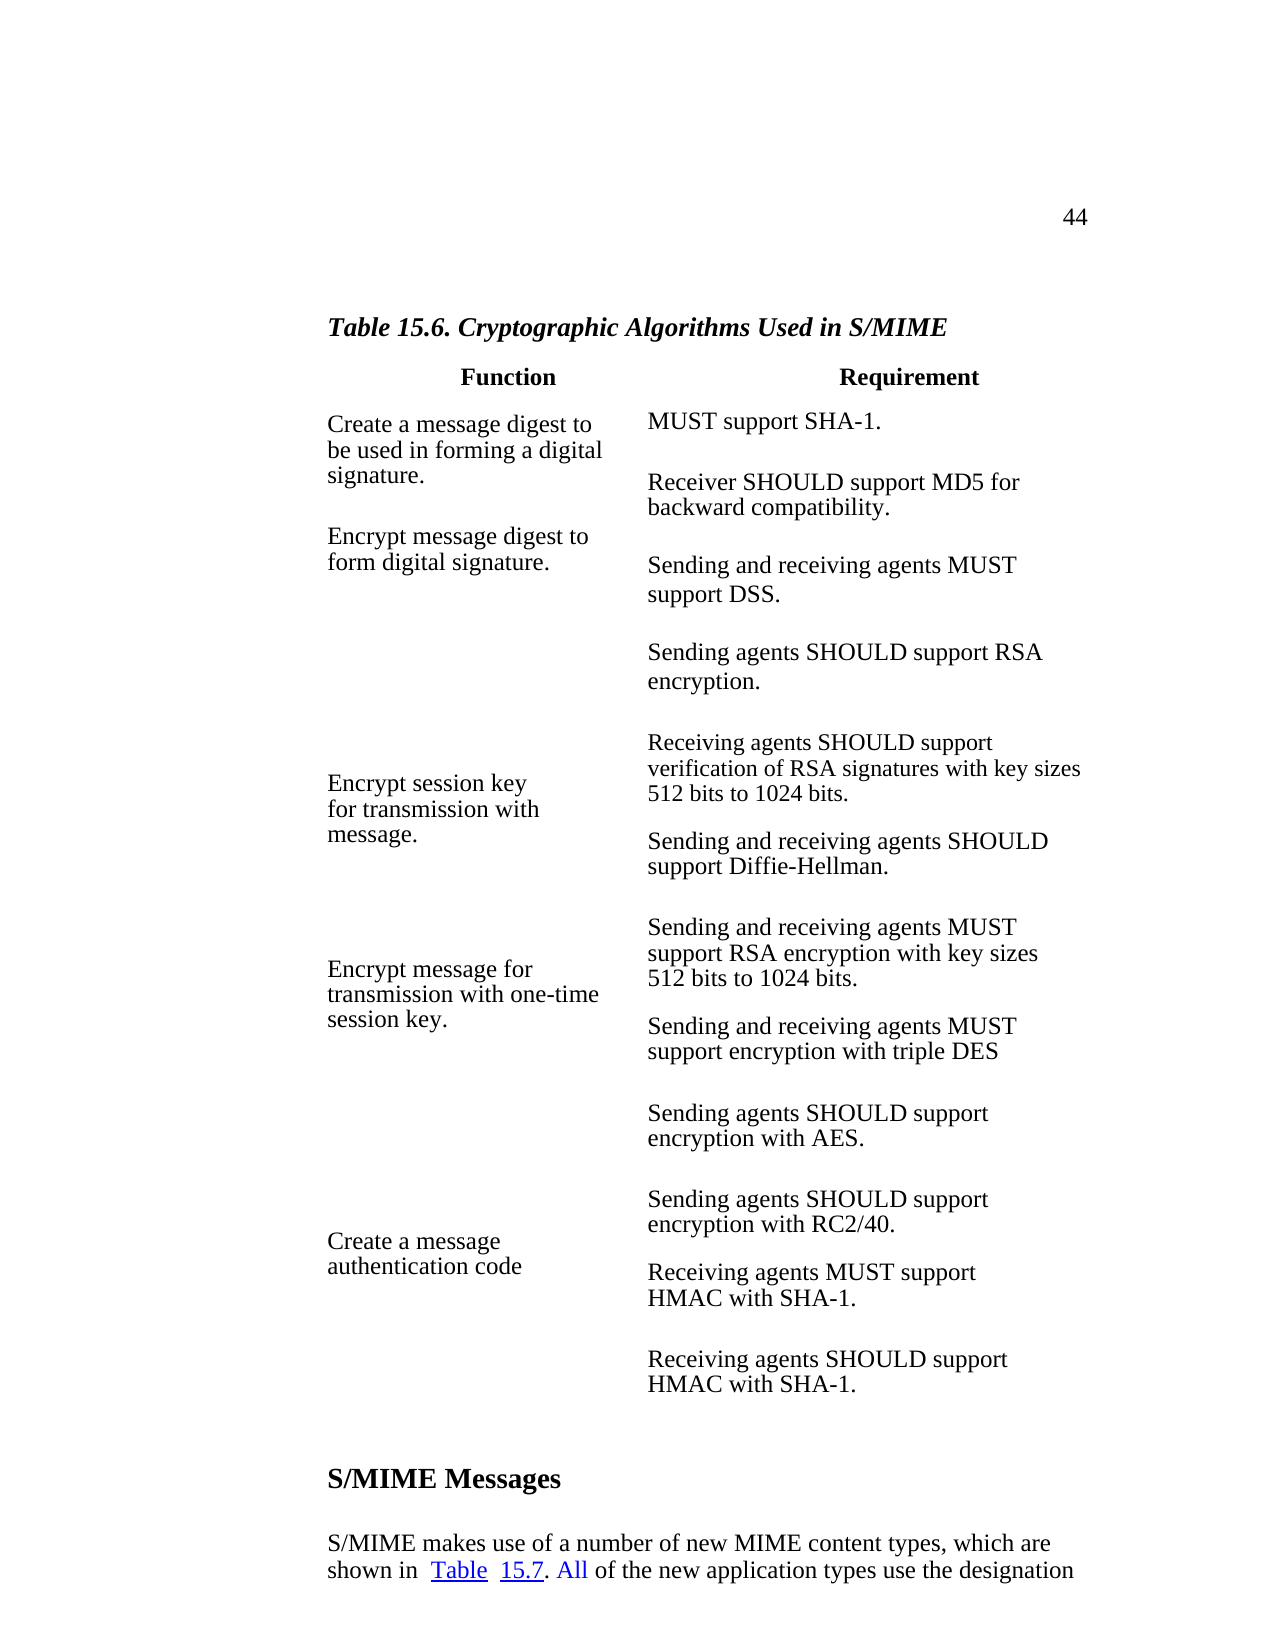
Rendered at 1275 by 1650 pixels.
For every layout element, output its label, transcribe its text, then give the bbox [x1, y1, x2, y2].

text S/MIME Messages [327, 1462, 1087, 1495]
text Encrypt message digest to form digital signature. [327, 524, 589, 576]
text Encrypt session key for transmission with message. [327, 771, 547, 848]
text Receiving agents SHOULD support verification of RSA signatures with key sizes 512 bits to 1024 bits. [647, 730, 1087, 807]
text Create a message authentication code [327, 1229, 595, 1280]
text Function [460, 362, 620, 391]
text Sending agents SHOULD support RSA encryption. [647, 637, 1087, 695]
text Sending agents SHOULD support encryption with AES. [647, 1101, 1073, 1152]
text Table 15.6. Cryptographic Algorithms Used in S/MIME [327, 311, 1087, 342]
text Sending and receiving agents SHOULD support Diffie-Hellman. [647, 829, 1050, 880]
text Sending agents SHOULD support encryption with RC2/40. [647, 1187, 1073, 1238]
text 44 [327, 202, 1087, 231]
text Requirement [839, 362, 1087, 391]
text MUST support SHA-1. [647, 406, 1087, 435]
text Receiver SHOULD support MD5 for backward compatibility. [647, 470, 1042, 521]
text Encrypt message for transmission with one-time session key. [327, 957, 612, 1033]
text Create a message digest to be used in forming a digital signature. [327, 412, 620, 489]
text Receiving agents MUST support HMAC with SHA-1. [647, 1260, 1027, 1311]
text Sending and receiving agents MUST support encryption with triple DES [647, 1014, 1019, 1065]
text Sending and receiving agents MUST support RSA encryption with key sizes 512 bits to 1024 bits. [647, 915, 1073, 992]
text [327, 1530, 1087, 1584]
text Sending and receiving agents MUST support DSS. [647, 551, 1087, 608]
text Receiving agents SHOULD support HMAC with SHA-1. [647, 1347, 1058, 1398]
